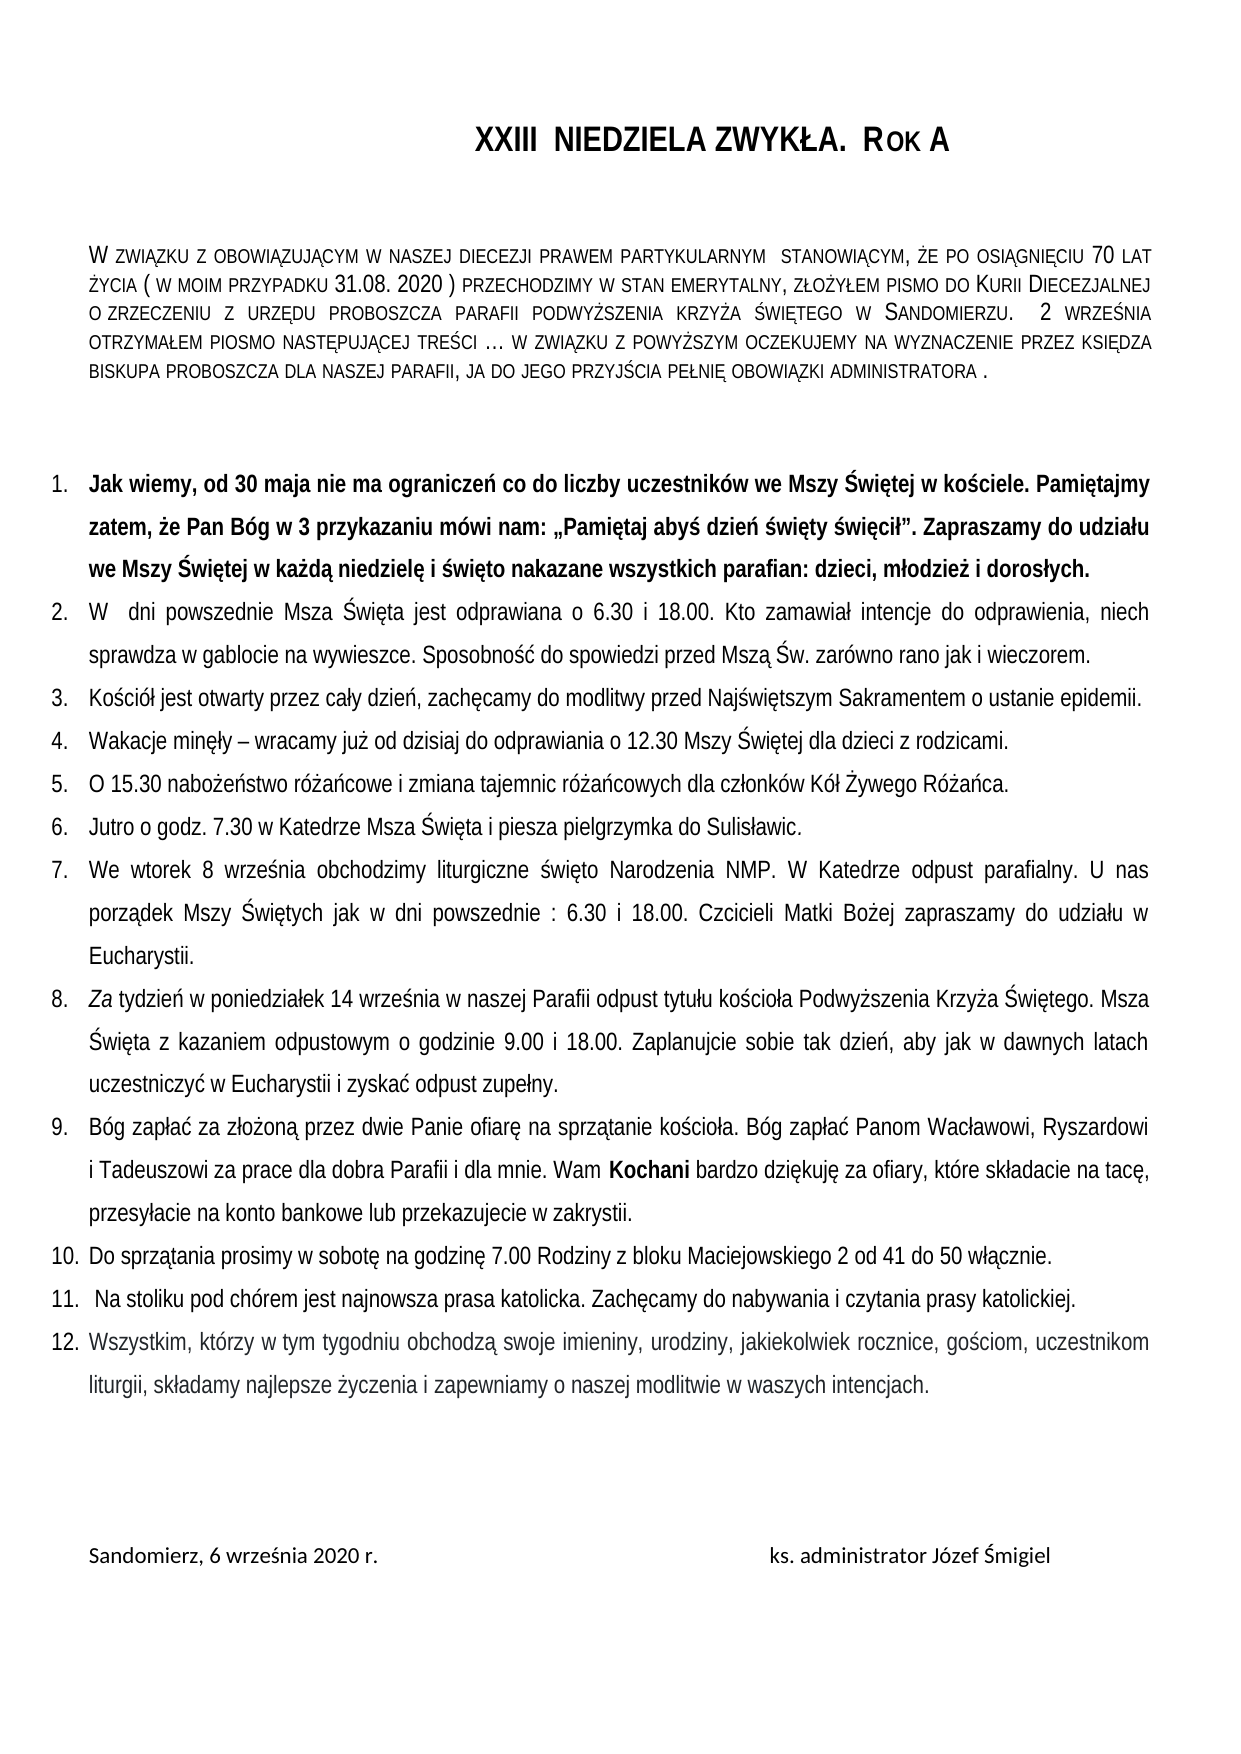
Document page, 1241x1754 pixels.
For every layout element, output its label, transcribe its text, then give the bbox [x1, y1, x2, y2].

list W dni powszednie Msza Święta jest odprawiana o 6.30 i 18.00. Kto zamawiał intencje do odprawienia, niech sprawdza w gablocie na wywieszce. Sposobność do spowiedzi przed Mszą Św. zarówno rano jak i wieczorem. [51, 597, 1152, 669]
list Za tydzień w poniedziałek 14 września w naszej Parafii odpust tytułu kościoła Podwyższenia Krzyża Świętego. Msza Święta z kazaniem odpustowym o godzinie 9.00 i 18.00. Zaplanujcie sobie tak dzień, aby jak w dawnych latach uczestniczyć w Eucharystii i zyskać odpust zupełny. [51, 983, 1152, 1098]
text Sandomierz, 6 września 2020 r. ks. administrator Józef Śmigiel [89, 1541, 1152, 1569]
list We wtorek 8 września obchodzimy liturgiczne święto Narodzenia NMP. W Katedrze odpust parafialny. U nas porządek Mszy Świętych jak w dni powszednie : 6.30 i 18.00. Czcicieli Matki Bożej zapraszamy do udziału w Eucharystii. [51, 855, 1152, 969]
list Kościół jest otwarty przez cały dzień, zachęcamy do modlitwy przed Najświętszym Sakramentem o ustanie epidemii. [51, 683, 1152, 712]
list Na stoliku pod chórem jest najnowsza prasa katolicka. Zachęcamy do nabywania i czytania prasy katolickiej. [51, 1284, 1152, 1313]
list O 15.30 nabożeństwo różańcowe i zmiana tajemnic różańcowych dla członków Kół Żywego Różańca. [51, 769, 1152, 798]
text XXIII NIEDZIELA ZWYKŁA. Rok A [89, 118, 1152, 159]
list Bóg zapłać za złożoną przez dwie Panie ofiarę na sprzątanie kościoła. Bóg zapłać Panom Wacławowi, Ryszardowi i Tadeuszowi za prace dla dobra Parafii i dla mnie. Wam Kochani bardzo dziękuję za ofiary, które składacie na tacę, przesyłacie na konto bankowe lub przekazujecie w zakrystii. [51, 1112, 1152, 1227]
list Do sprzątania prosimy w sobotę na godzinę 7.00 Rodziny z bloku Maciejowskiego 2 od 41 do 50 włącznie. [51, 1241, 1152, 1270]
text W związku z obowiązującym w naszej diecezji prawem partykularnym stanowiącym, że po osiągnięciu 70 lat życia ( w moim przypadku 31.08. 2020 ) przechodzimy w stan emerytalny, złożyłem pismo do Kurii Diecezjalnej o zrzeczeniu z urzędu proboszcza parafii podwyższenia krzyża świętego w Sandomierzu. 2 września otrzymałem piosmo następującej treści … w związku z powyższym oczekujemy na wyznaczenie przez księdza biskupa proboszcza dla naszej parafii, ja do jego przyjścia pełnię obowiązki administratora . [89, 240, 1152, 383]
list Jak wiemy, od 30 maja nie ma ograniczeń co do liczby uczestników we Mszy Świętej w kościele. Pamiętajmy zatem, że Pan Bóg w 3 przykazaniu mówi nam: „Pamiętaj abyś dzień święty święcił”. Zapraszamy do udziału we Mszy Świętej w każdą niedzielę i święto nakazane wszystkich parafian: dzieci, młodzież i dorosłych. [51, 468, 1152, 583]
list Wszystkim, którzy w tym tygodniu obchodzą swoje imieniny, urodziny, jakiekolwiek rocznice, gościom, uczestnikom liturgii, składamy najlepsze życzenia i zapewniamy o naszej modlitwie w waszych intencjach. [51, 1327, 1152, 1398]
list Wakacje minęły – wracamy już od dzisiaj do odprawiania o 12.30 Mszy Świętej dla dzieci z rodzicami. [51, 726, 1152, 755]
list Jutro o godz. 7.30 w Katedrze Msza Święta i piesza pielgrzymka do Sulisławic. [51, 812, 1152, 841]
